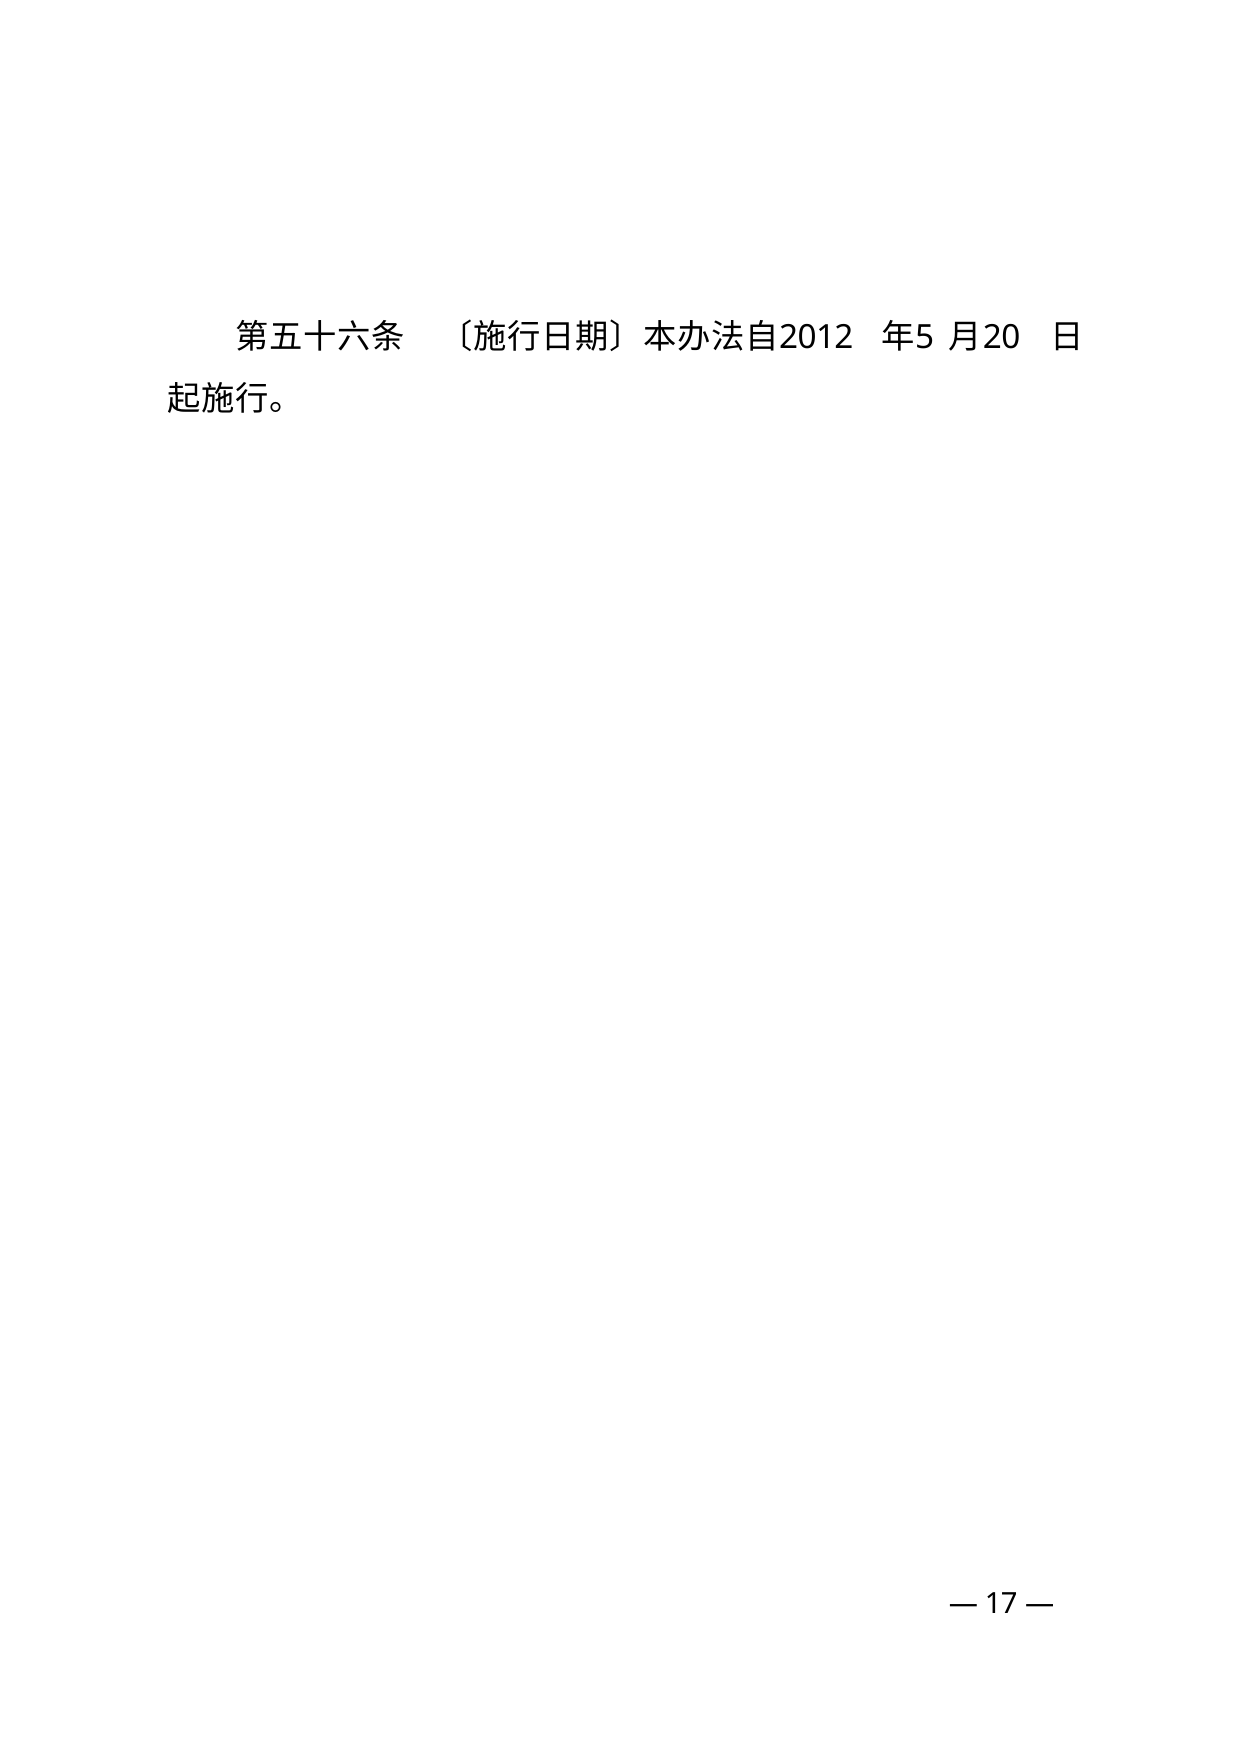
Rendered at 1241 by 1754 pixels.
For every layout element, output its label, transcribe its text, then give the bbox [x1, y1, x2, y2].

text 第五十六条 〔施行日期〕本办法自2012年5月20日起施行。 [168, 303, 1084, 426]
